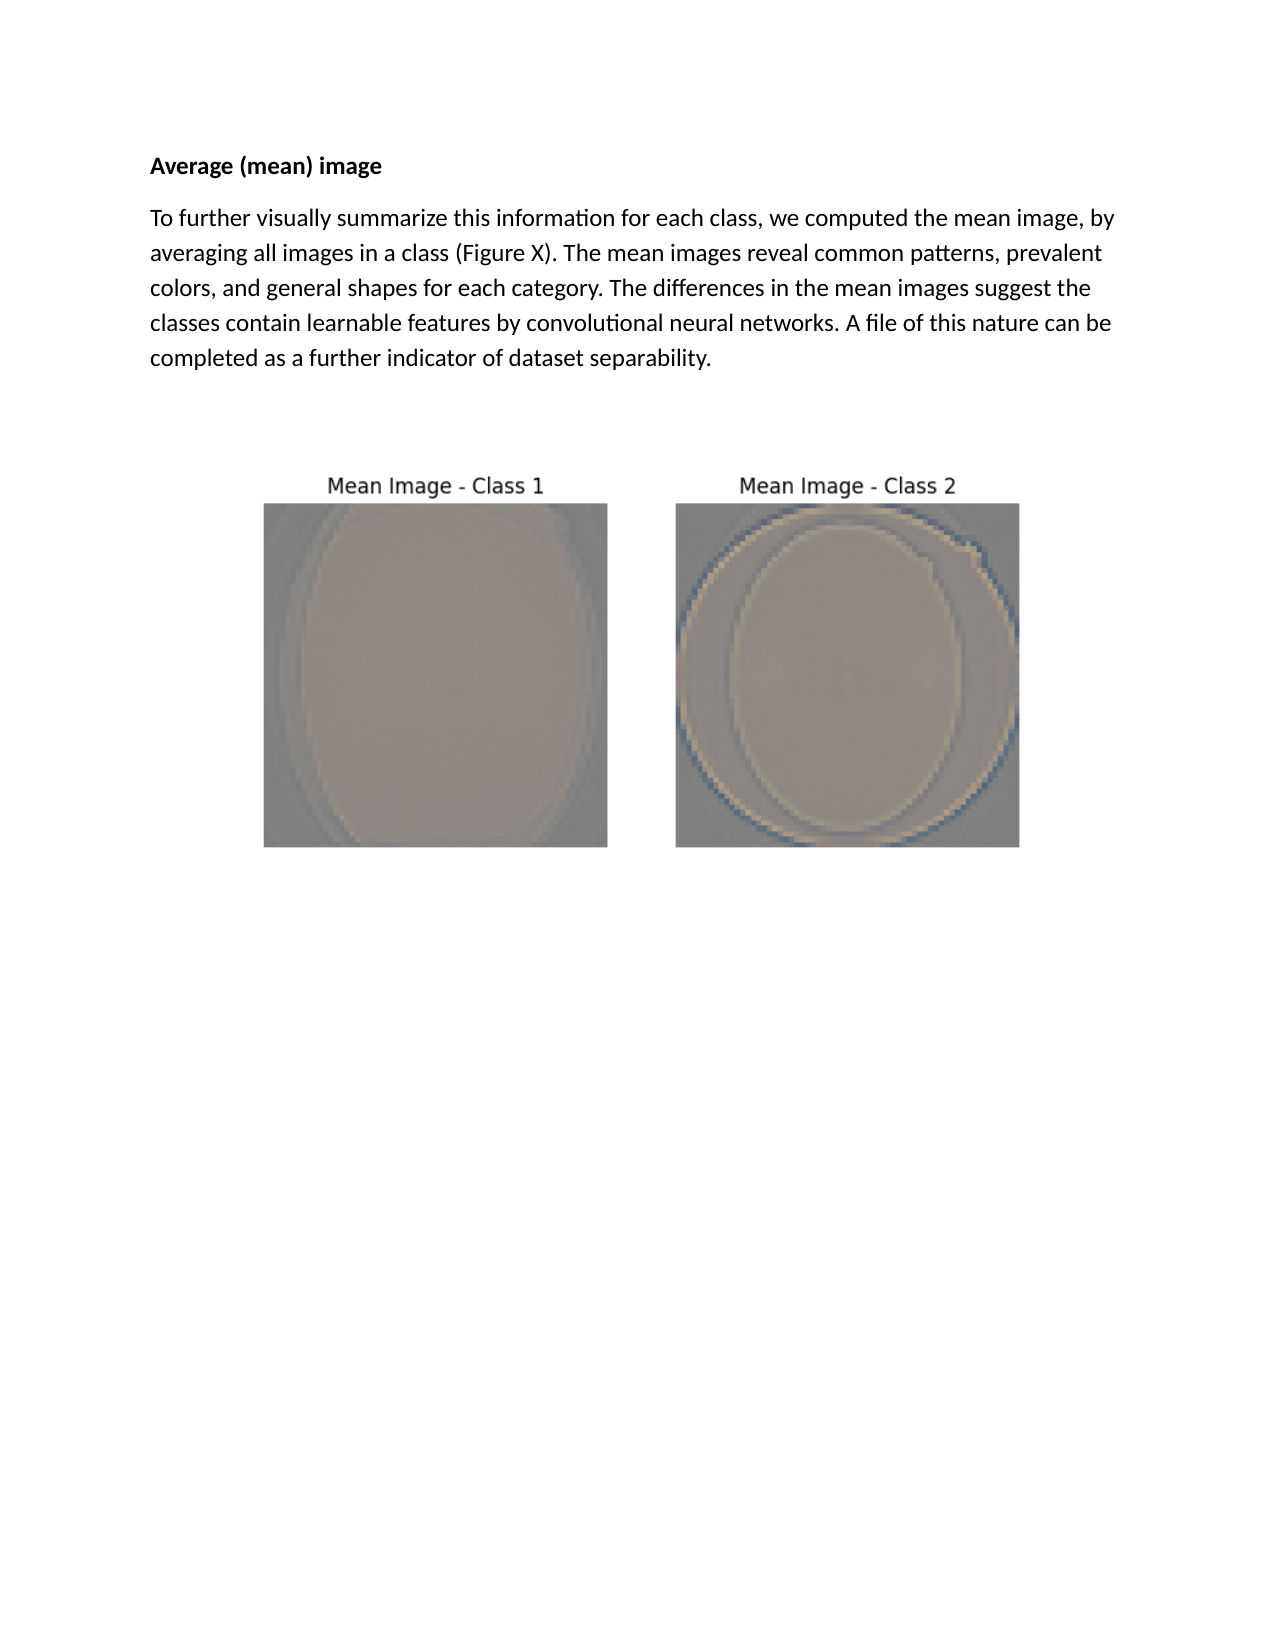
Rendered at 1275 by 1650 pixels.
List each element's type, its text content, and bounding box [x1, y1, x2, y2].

picture [142, 429, 1117, 917]
text To further visually summarize this information for each class, we computed the mean image, by averaging all images in a class (Figure X). The mean images reveal common patterns, prevalent colors, and general shapes for each category. The differences in the mean images suggest the classes contain learnable features by convolutional neural networks. A file of this nature can be completed as a further indicator of dataset separability. [150, 202, 1125, 372]
text Average (mean) image [150, 150, 1125, 181]
